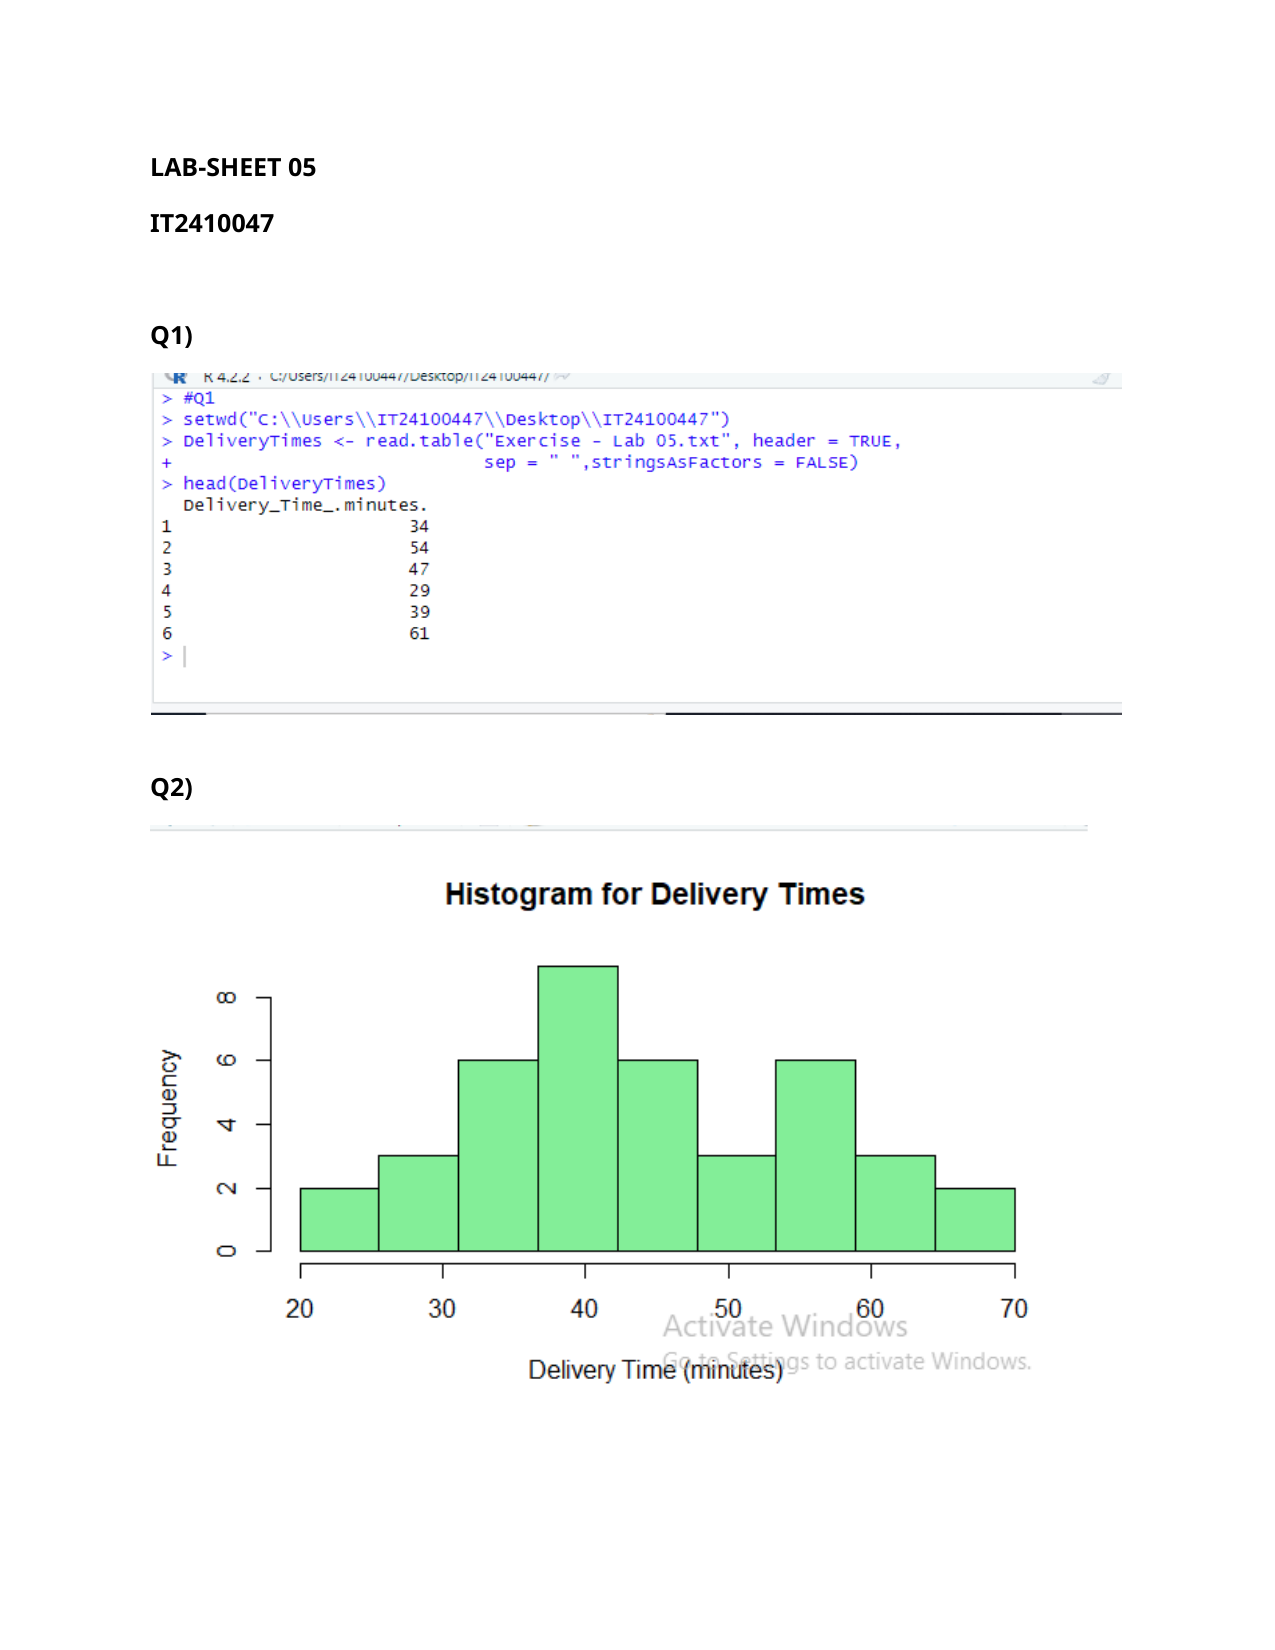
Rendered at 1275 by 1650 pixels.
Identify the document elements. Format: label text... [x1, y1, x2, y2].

text Q1) [150, 317, 1125, 352]
text LAB-SHEET 05 [150, 150, 1125, 184]
picture [150, 373, 1122, 714]
text IT2410047 [150, 206, 1125, 240]
picture [150, 825, 1088, 1415]
